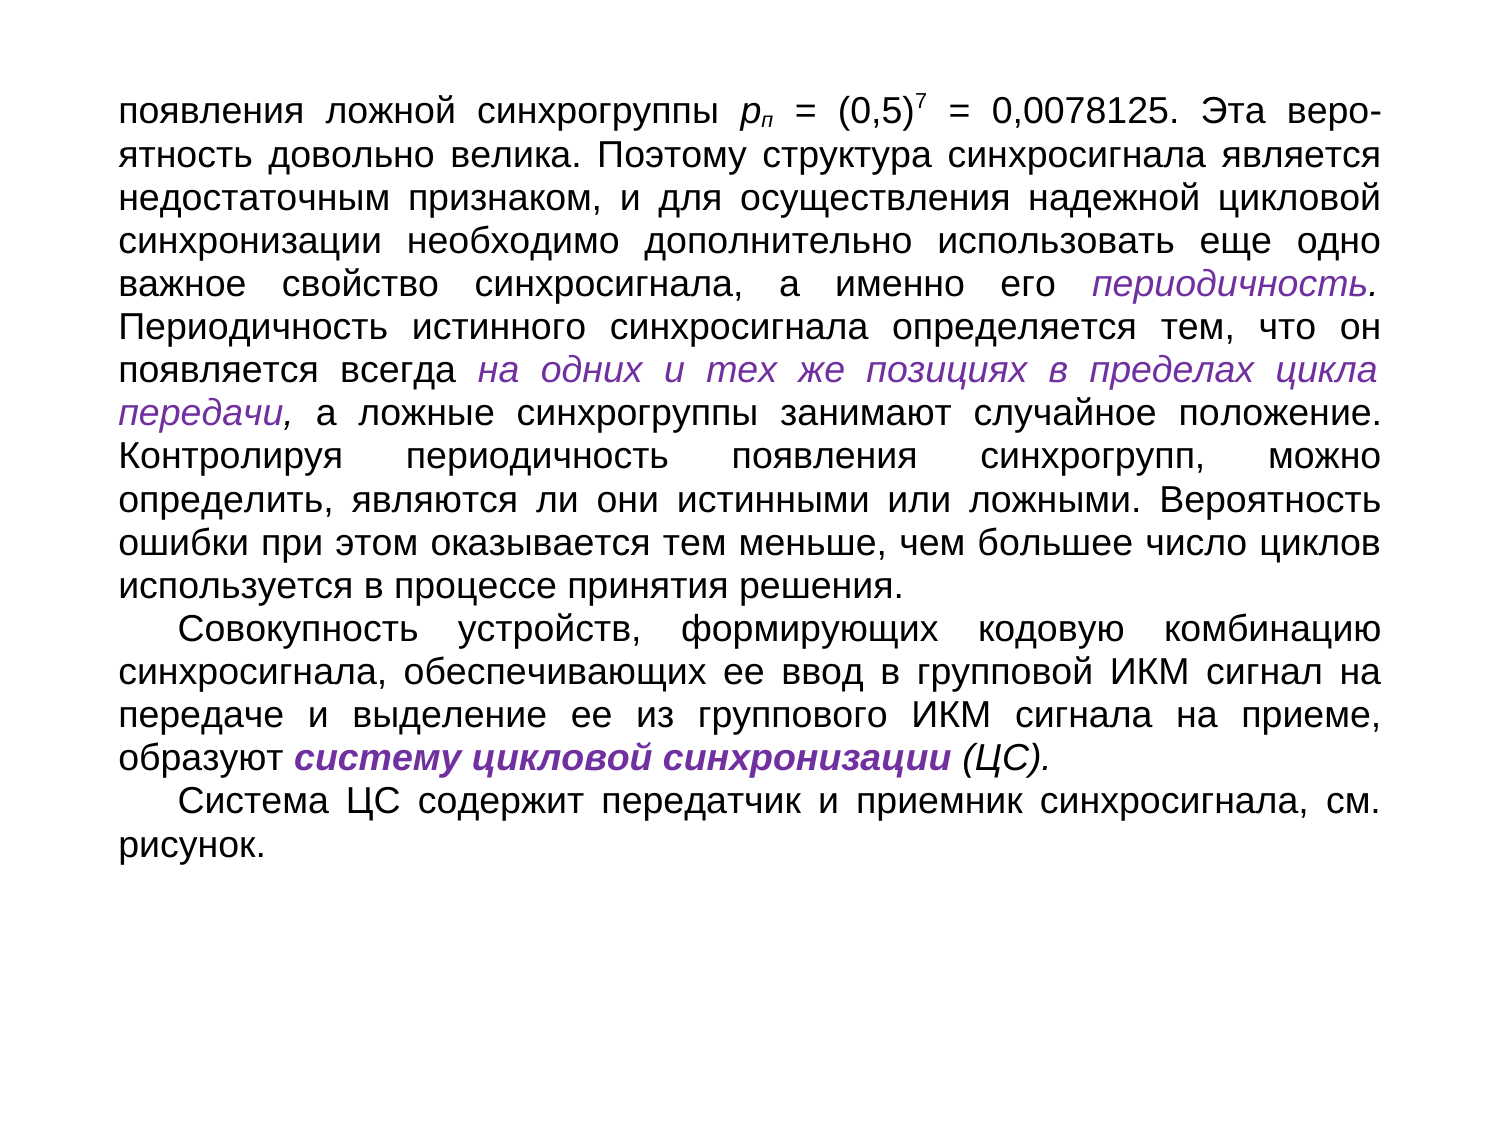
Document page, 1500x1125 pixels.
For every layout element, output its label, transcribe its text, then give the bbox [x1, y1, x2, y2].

text Совокупность устройств, формирующих кодовую комбинацию синхросигнала, обеспечивающих ее ввод в групповой ИКМ сигнал на передаче и выделение ее из группового ИКМ сигнала на приеме, образуют систему цикловой синхронизации (ЦС). [118, 606, 1382, 779]
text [118, 89, 1382, 606]
text Система ЦС содержит передатчик и приемник синхросигнала, см. рисунок. [118, 779, 1382, 865]
